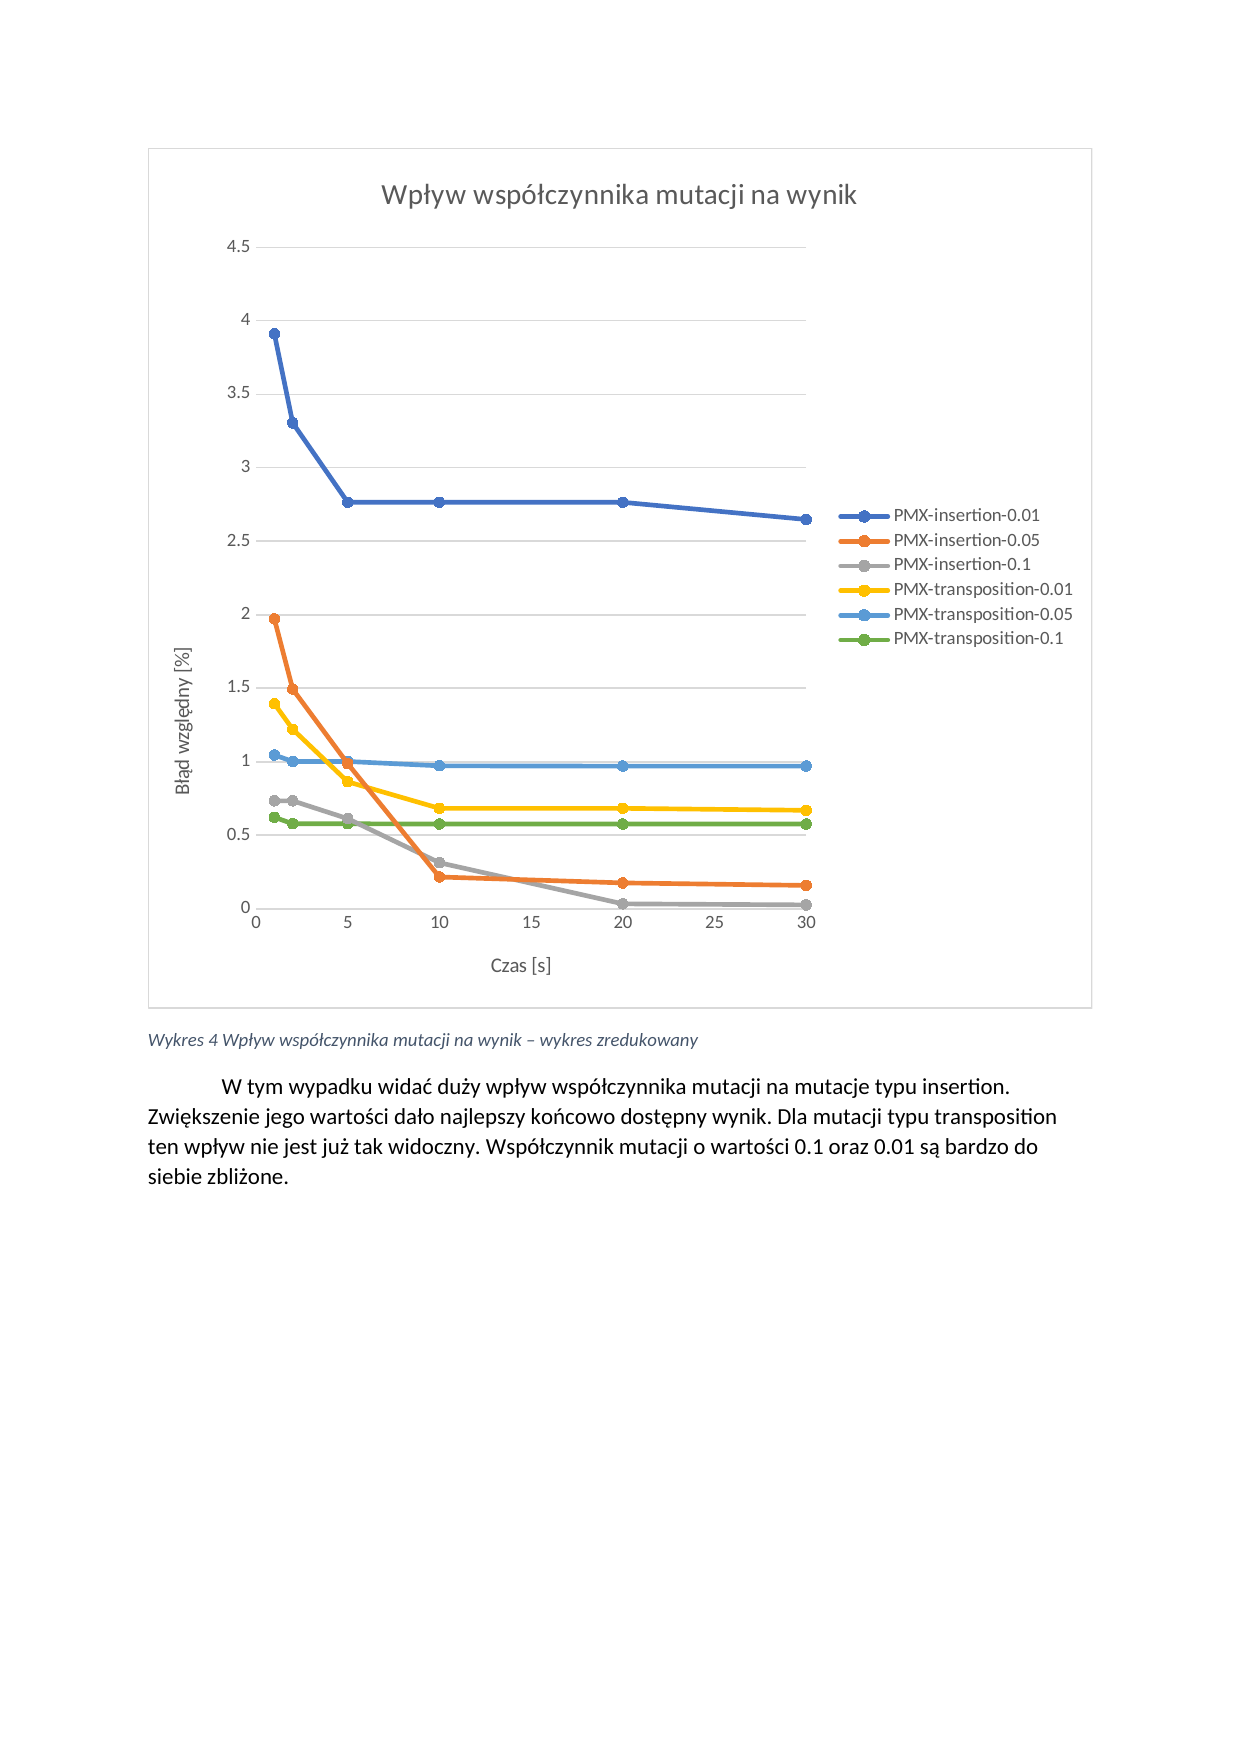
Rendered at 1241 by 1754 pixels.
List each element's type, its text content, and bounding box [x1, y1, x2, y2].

text W tym wypadku widać duży wpływ współczynnika mutacji na mutacje typu insertion. Zwiększenie jego wartości dało najlepszy końcowo dostępny wynik. Dla mutacji typu transposition ten wpływ nie jest już tak widoczny. Współczynnik mutacji o wartości 0.1 oraz 0.01 są bardzo do siebie zbliżone. [148, 1072, 1093, 1190]
